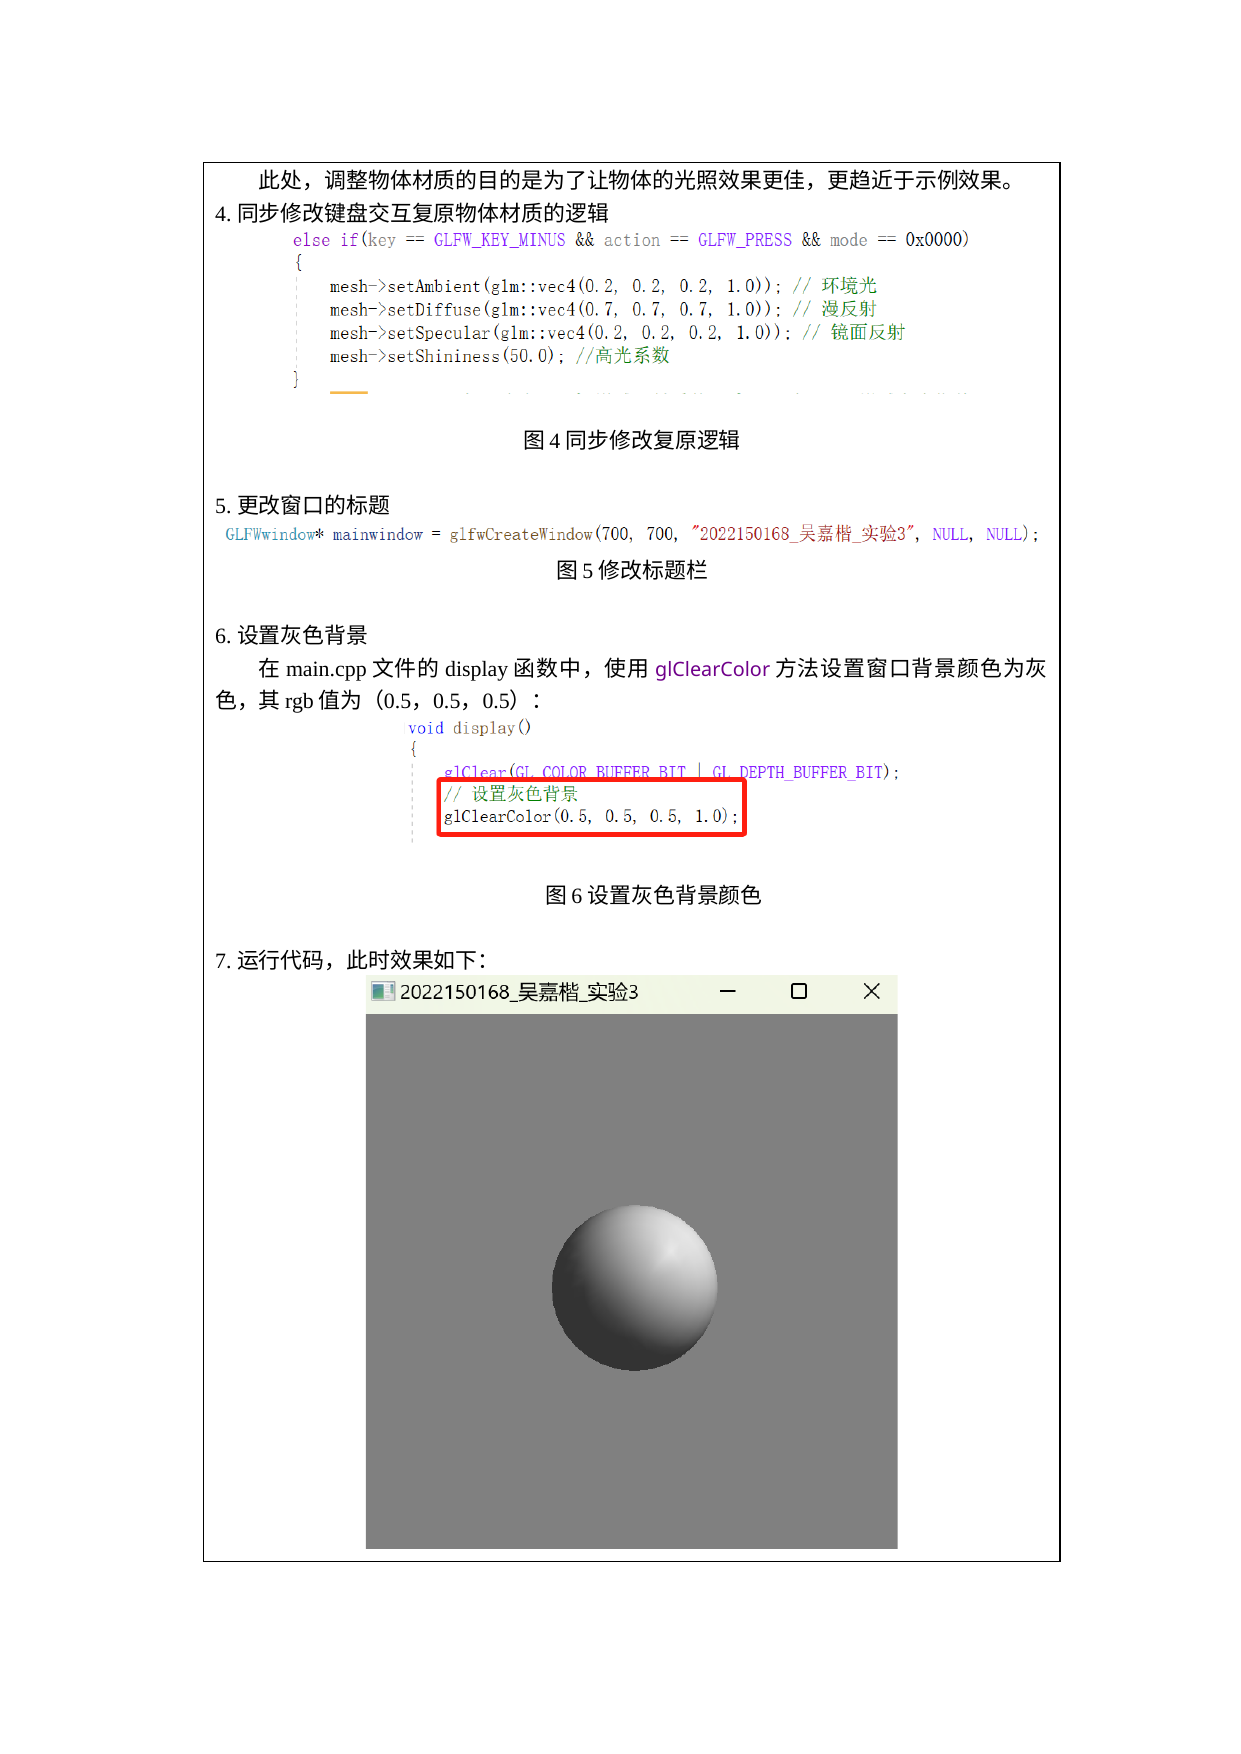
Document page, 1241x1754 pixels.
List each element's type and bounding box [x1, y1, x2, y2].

picture [404, 715, 903, 846]
picture [287, 228, 977, 394]
picture [365, 975, 898, 1549]
picture [222, 520, 1041, 547]
table_cell [204, 163, 1059, 1561]
